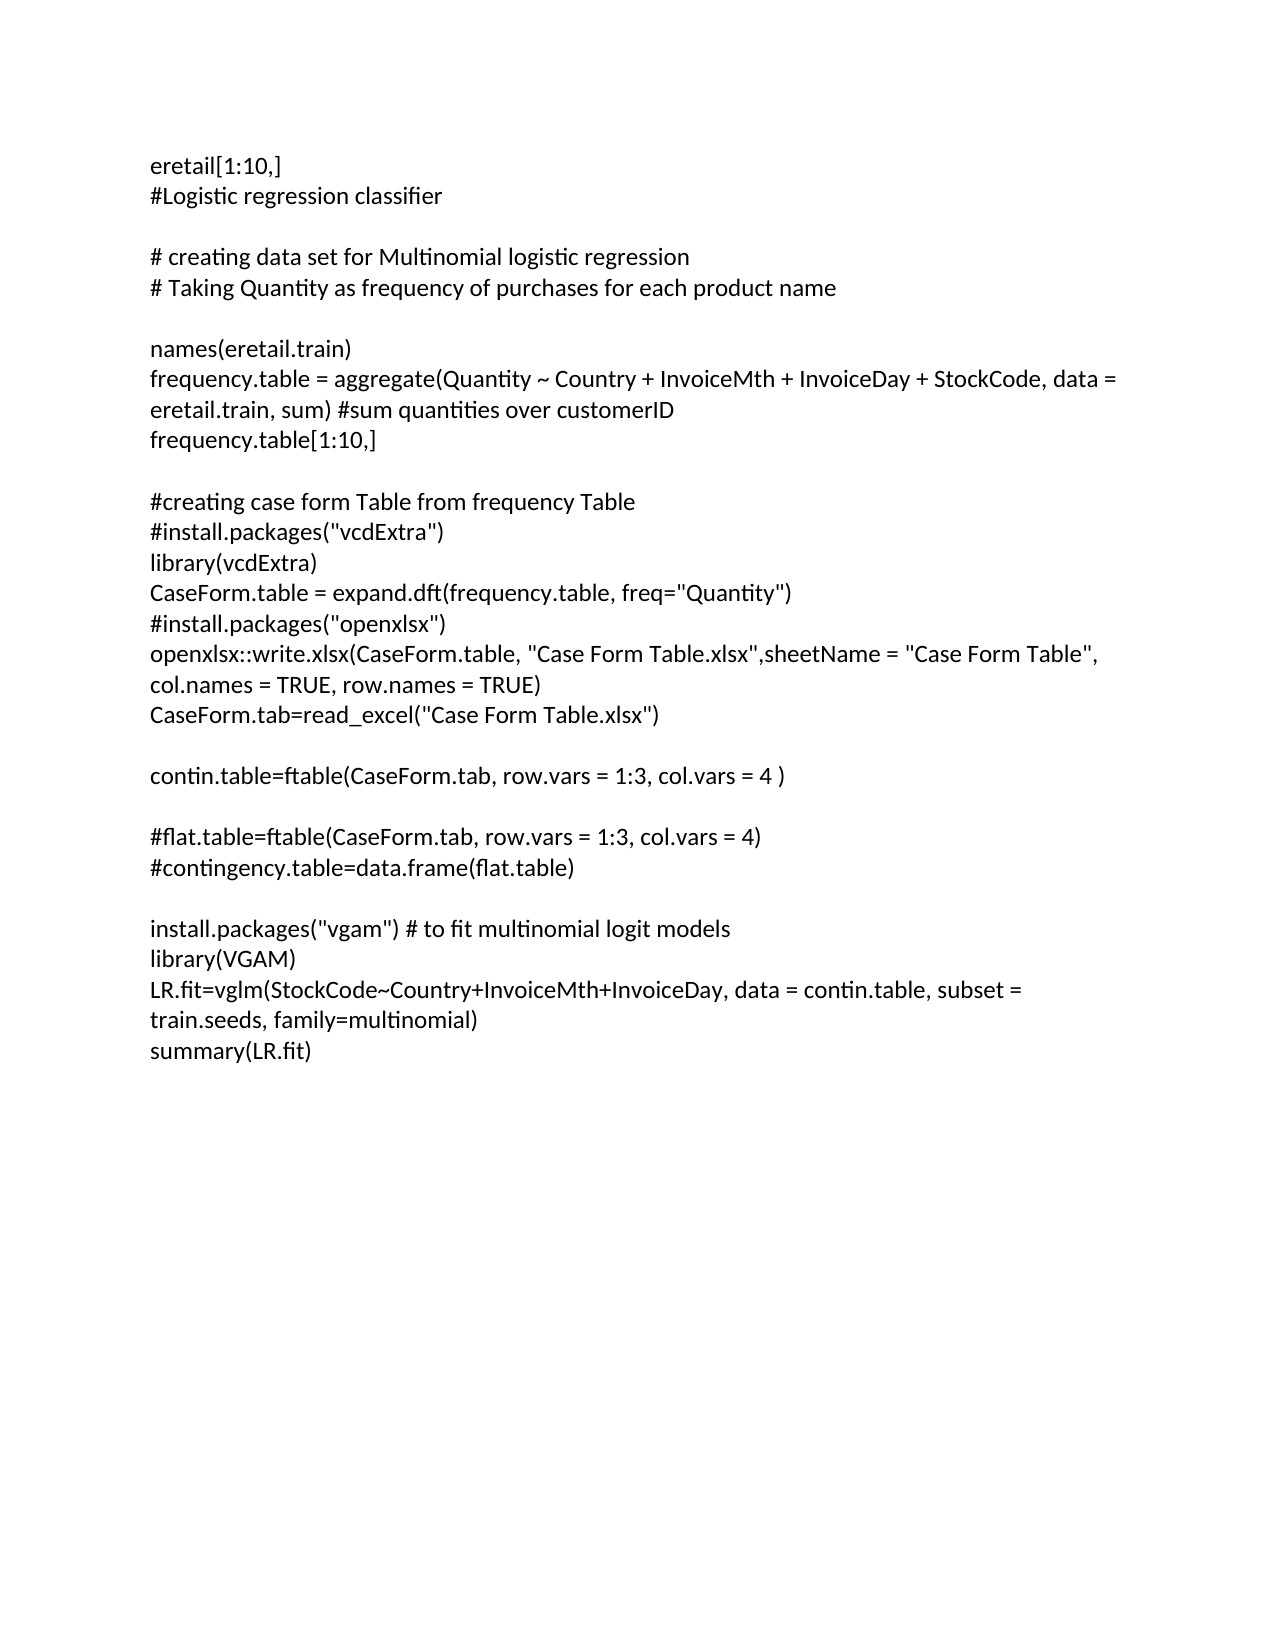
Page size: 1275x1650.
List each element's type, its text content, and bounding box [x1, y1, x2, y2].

text #Logistic regression classifier [150, 181, 1125, 211]
text #contingency.table=data.frame(flat.table) [150, 852, 1125, 882]
text #install.packages("vcdExtra") [150, 516, 1125, 547]
text CaseForm.tab=read_excel("Case Form Table.xlsx") [150, 699, 1125, 730]
text eretail[1:10,] [150, 150, 1125, 181]
text CaseForm.table = expand.dft(frequency.table, freq="Quantity") [150, 577, 1125, 608]
text openxlsx::write.xlsx(CaseForm.table, "Case Form Table.xlsx",sheetName = "Case Form Table", col.names = TRUE, row.names = TRUE) [150, 638, 1125, 699]
text frequency.table[1:10,] [150, 425, 1125, 455]
text # creating data set for Multinomial logistic regression [150, 242, 1125, 272]
text #flat.table=ftable(CaseForm.tab, row.vars = 1:3, col.vars = 4) [150, 821, 1125, 852]
text install.packages("vgam") # to fit multinomial logit models [150, 913, 1125, 943]
text LR.fit=vglm(StockCode~Country+InvoiceMth+InvoiceDay, data = contin.table, subset = train.seeds, family=multinomial) [150, 974, 1125, 1035]
text # Taking Quantity as frequency of purchases for each product name [150, 272, 1125, 303]
text #install.packages("openxlsx") [150, 608, 1125, 638]
text summary(LR.fit) [150, 1035, 1125, 1066]
text library(vcdExtra) [150, 547, 1125, 577]
text contin.table=ftable(CaseForm.tab, row.vars = 1:3, col.vars = 4 ) [150, 760, 1125, 791]
text frequency.table = aggregate(Quantity ~ Country + InvoiceMth + InvoiceDay + StockCode, data = eretail.train, sum) #sum quantities over customerID [150, 364, 1125, 425]
text #creating case form Table from frequency Table [150, 486, 1125, 516]
text library(VGAM) [150, 943, 1125, 974]
text names(eretail.train) [150, 333, 1125, 364]
